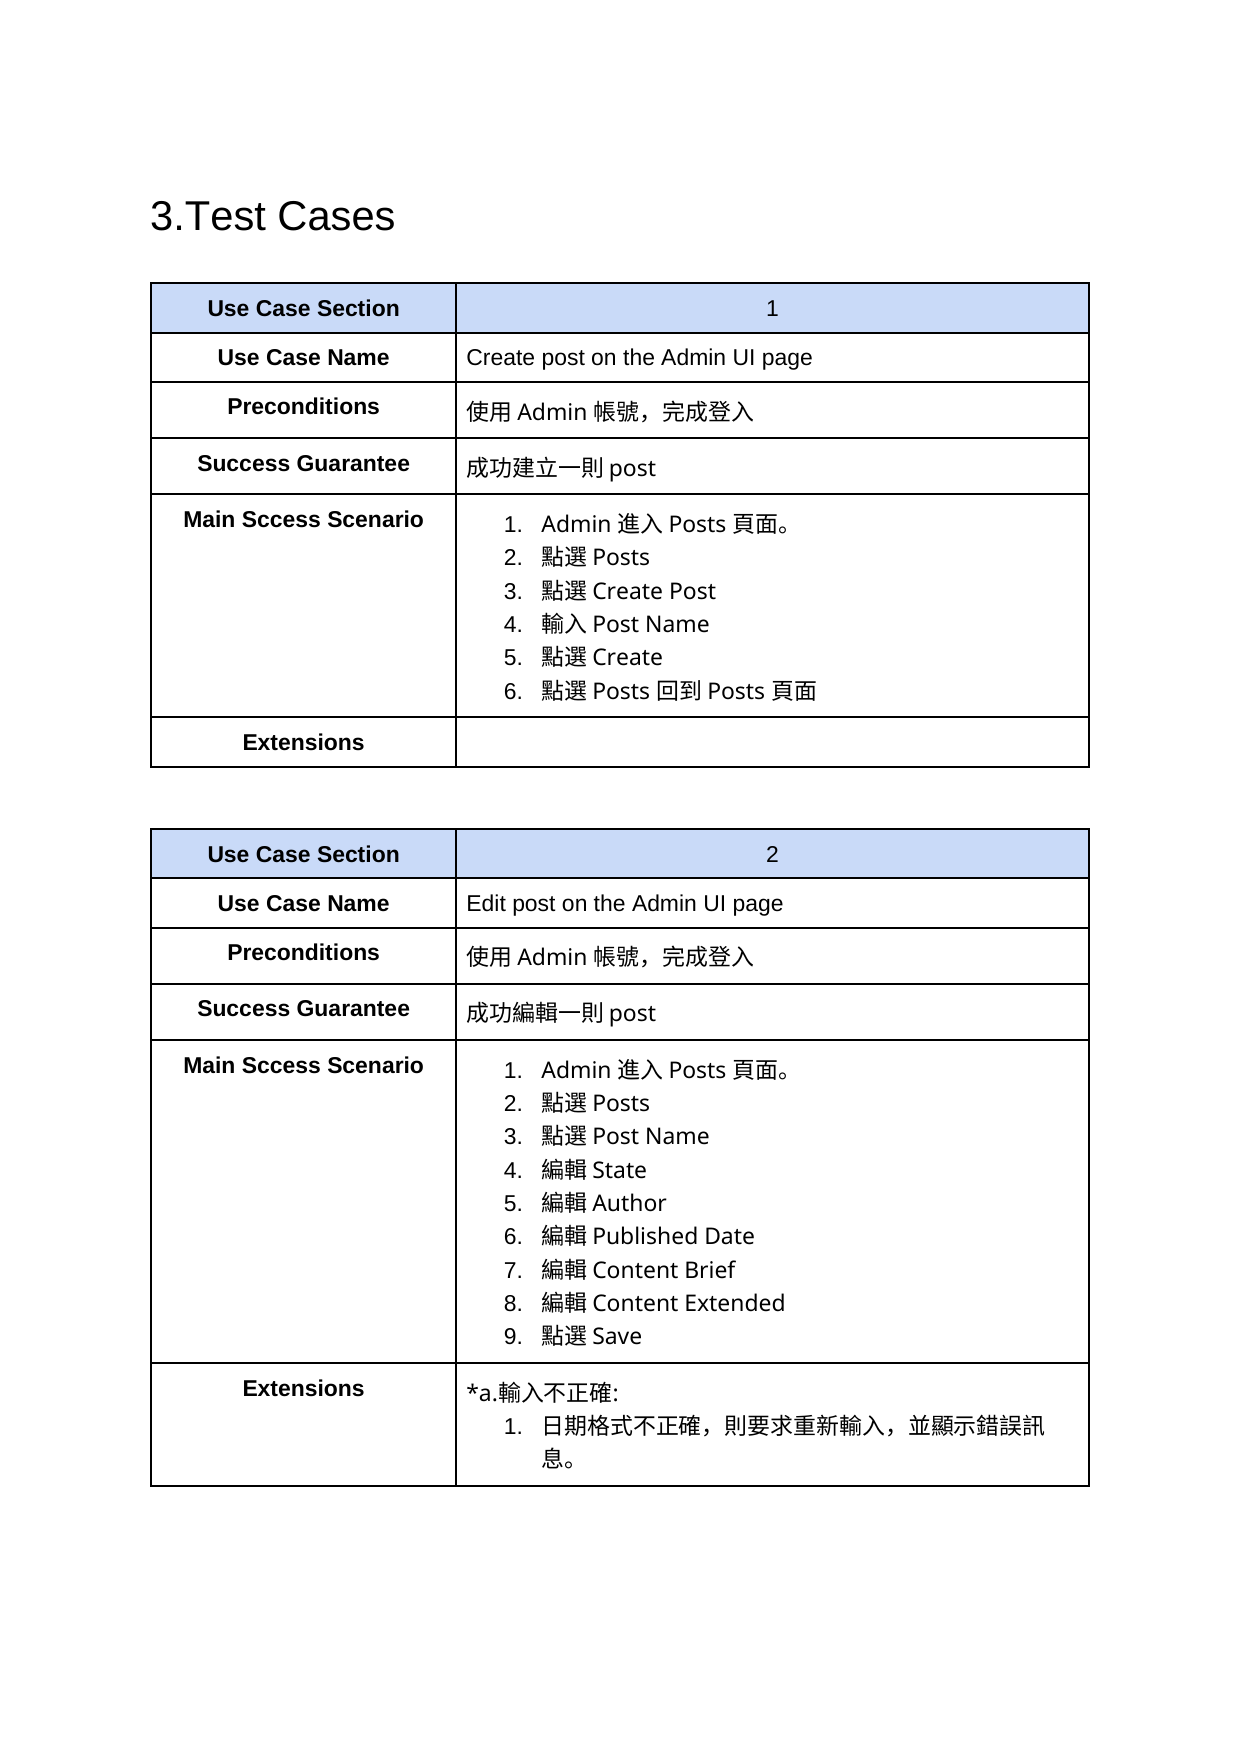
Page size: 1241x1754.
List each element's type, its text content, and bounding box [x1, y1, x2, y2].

table_cell [457, 718, 1088, 766]
table_cell Use Case Name [152, 879, 455, 927]
table_cell Success Guarantee [152, 439, 455, 493]
table_cell 使用 Admin 帳號，完成登入 [457, 929, 1088, 983]
table_header Use Case Section [152, 284, 455, 332]
table_cell 成功建立一則 post [457, 439, 1088, 493]
table_cell Main Sccess Scenario [152, 495, 455, 716]
table_cell 使用 Admin 帳號，完成登入 [457, 383, 1088, 437]
table_cell Preconditions [152, 929, 455, 983]
table_cell Main Sccess Scenario [152, 1041, 455, 1362]
table_header Use Case Section [152, 830, 455, 877]
table_cell *a.輸入不正確: 日期格式不正確，則要求重新輸入，並顯示錯誤訊息。 [457, 1364, 1088, 1485]
table_cell Create post on the Admin UI page [457, 334, 1088, 381]
table_cell 成功編輯一則 post [457, 985, 1088, 1039]
subtitle 3.Test Cases [150, 192, 1090, 239]
table_cell Admin 進入 Posts 頁面。 點選 Posts 點選 Post Name 編輯 State 編輯 Author 編輯 Published Date 編輯 Content Brief 編輯 Content Extended 點選 Save [457, 1041, 1088, 1362]
table_cell Extensions [152, 1364, 455, 1485]
table_cell Admin 進入 Posts 頁面。 點選 Posts 點選 Create Post 輸入 Post Name 點選 Create 點選 Posts 回到 Posts 頁面 [457, 495, 1088, 716]
table_cell Use Case Name [152, 334, 455, 381]
table_header 2 [457, 830, 1088, 877]
table_cell Edit post on the Admin UI page [457, 879, 1088, 927]
table_cell Preconditions [152, 383, 455, 437]
table_cell Success Guarantee [152, 985, 455, 1039]
table_cell Extensions [152, 718, 455, 766]
table_header 1 [457, 284, 1088, 332]
